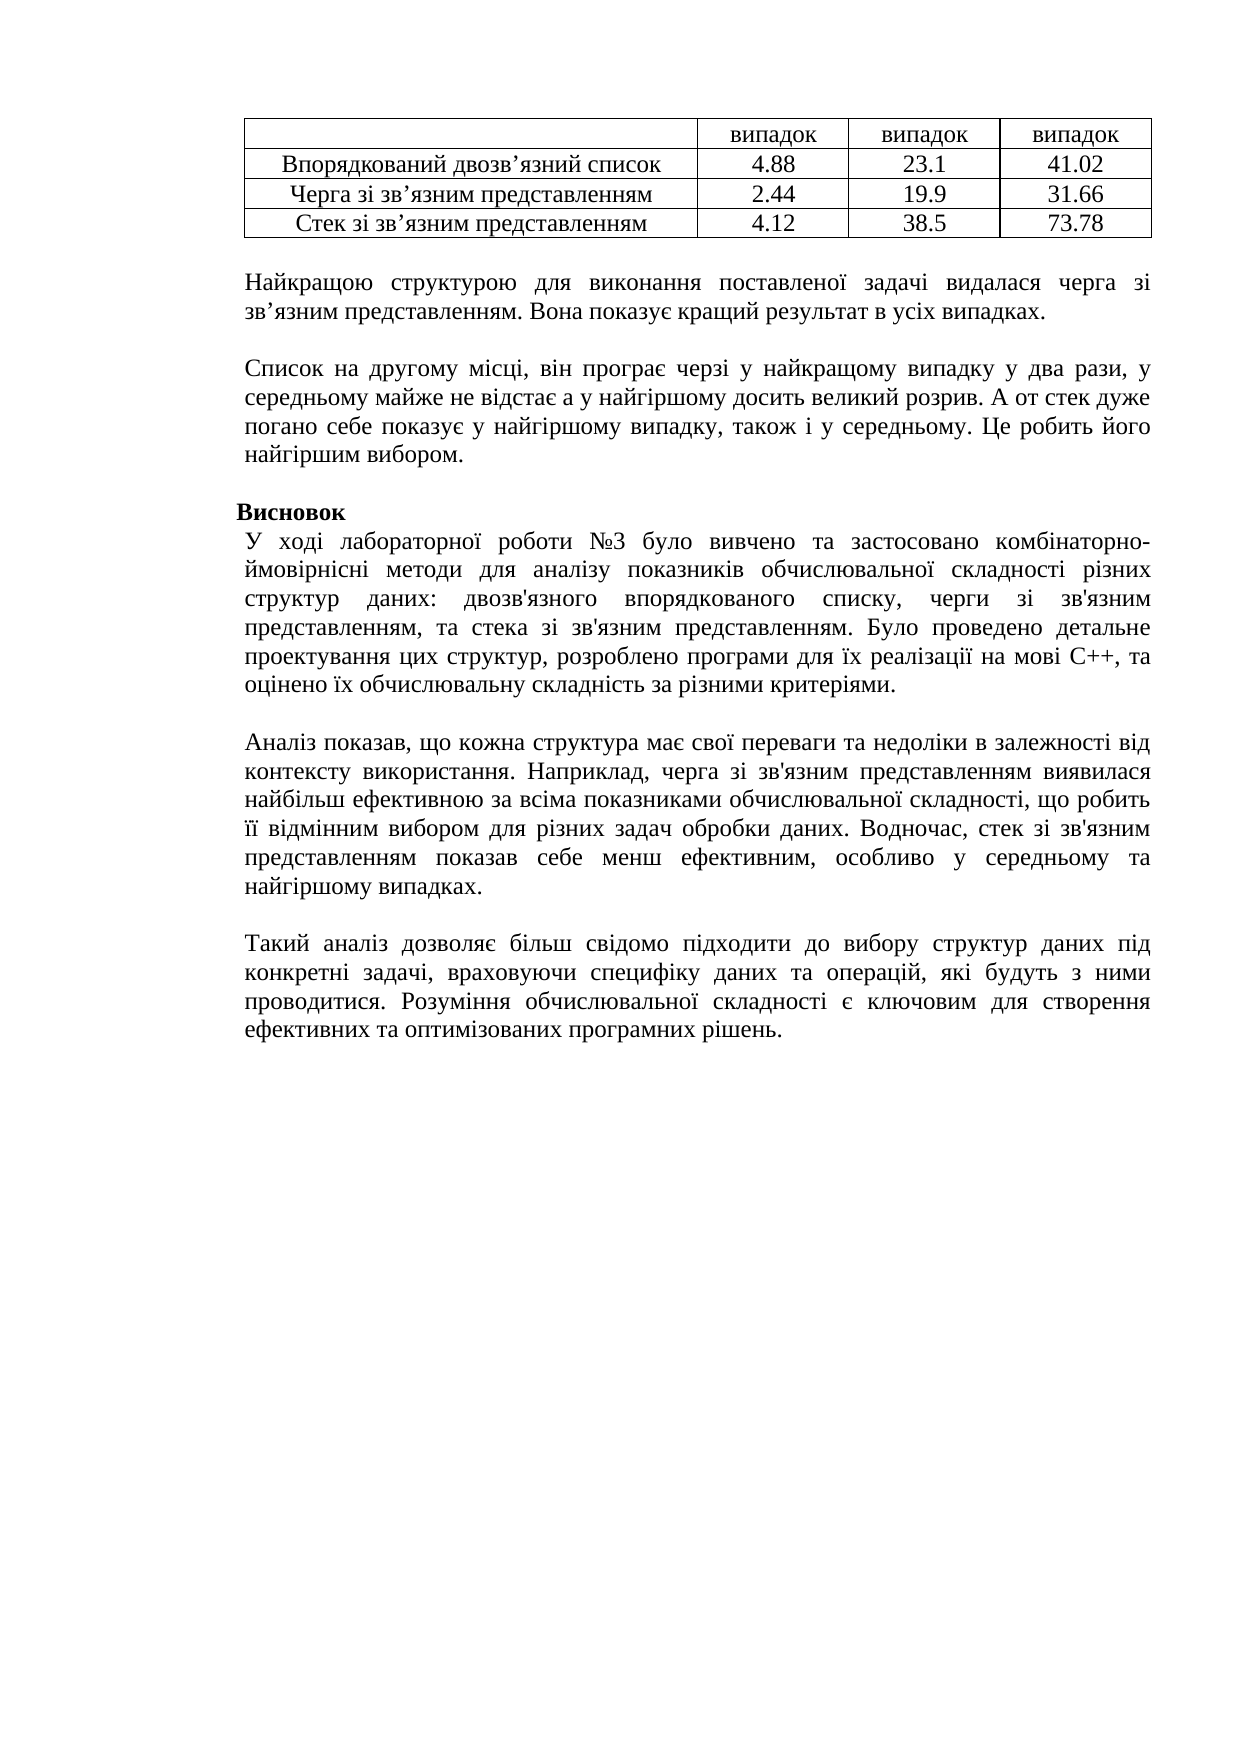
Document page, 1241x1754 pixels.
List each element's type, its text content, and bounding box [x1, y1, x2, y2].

table_cell Найгірший випадок [1001, 119, 1151, 148]
table_cell 38.5 [849, 209, 999, 237]
text Список на другому місці, він програє черзі у найкращому випадку у два рази, у середньому майже не відстає а у найгіршому досить великий розрив. А от стек дуже погано себе показує у найгіршому випадку, також і у середньому. Це робить його найгіршим вибором. [244, 353, 1152, 468]
table_cell Впорядкований двозв’язний список [245, 149, 697, 178]
text Висновок [177, 497, 1152, 526]
table_cell 31.66 [1001, 179, 1151, 207]
table_cell 23.1 [849, 149, 999, 178]
table_cell 73.78 [1001, 209, 1151, 237]
table_cell Черга зі зв’язним представленням [245, 179, 697, 207]
table_cell Середній випадок [849, 119, 999, 148]
table_cell Стек зі зв’язним представленням [245, 209, 697, 237]
table_cell 4.88 [698, 149, 848, 178]
table_cell 19.9 [849, 179, 999, 207]
table_cell 4.12 [698, 209, 848, 237]
table_cell 2.44 [698, 179, 848, 207]
text У ході лабораторної роботи №3 було вивчено та застосовано комбінаторно-ймовірнісні методи для аналізу показників обчислювальної складності різних структур даних: двозв'язного впорядкованого списку, черги зі зв'язним представленням, та стека зі зв'язним представленням. Було проведено детальне проектування цих структур, розроблено програми для їх реалізації на мові C++, та оцінено їх обчислювальну складність за різними критеріями. [244, 526, 1152, 698]
text Найкращою структурою для виконання поставленої задачі видалася черга зі зв’язним представленням. Вона показує кращий результат в усіх випадках. [244, 267, 1152, 324]
text Аналіз показав, що кожна структура має свої переваги та недоліки в залежності від контексту використання. Наприклад, черга зі зв'язним представленням виявилася найбільш ефективною за всіма показниками обчислювальної складності, що робить її відмінним вибором для різних задач обробки даних. Водночас, стек зі зв'язним представленням показав себе менш ефективним, особливо у середньому та найгіршому випадках. [244, 727, 1152, 899]
text Такий аналіз дозволяє більш свідомо підходити до вибору структур даних під конкретні задачі, враховуючи специфіку даних та операцій, які будуть з ними проводитися. Розуміння обчислювальної складності є ключовим для створення ефективних та оптимізованих програмних рішень. [244, 928, 1152, 1043]
table_cell 41.02 [1001, 149, 1151, 178]
table_cell Найкращий випадок [698, 119, 848, 148]
